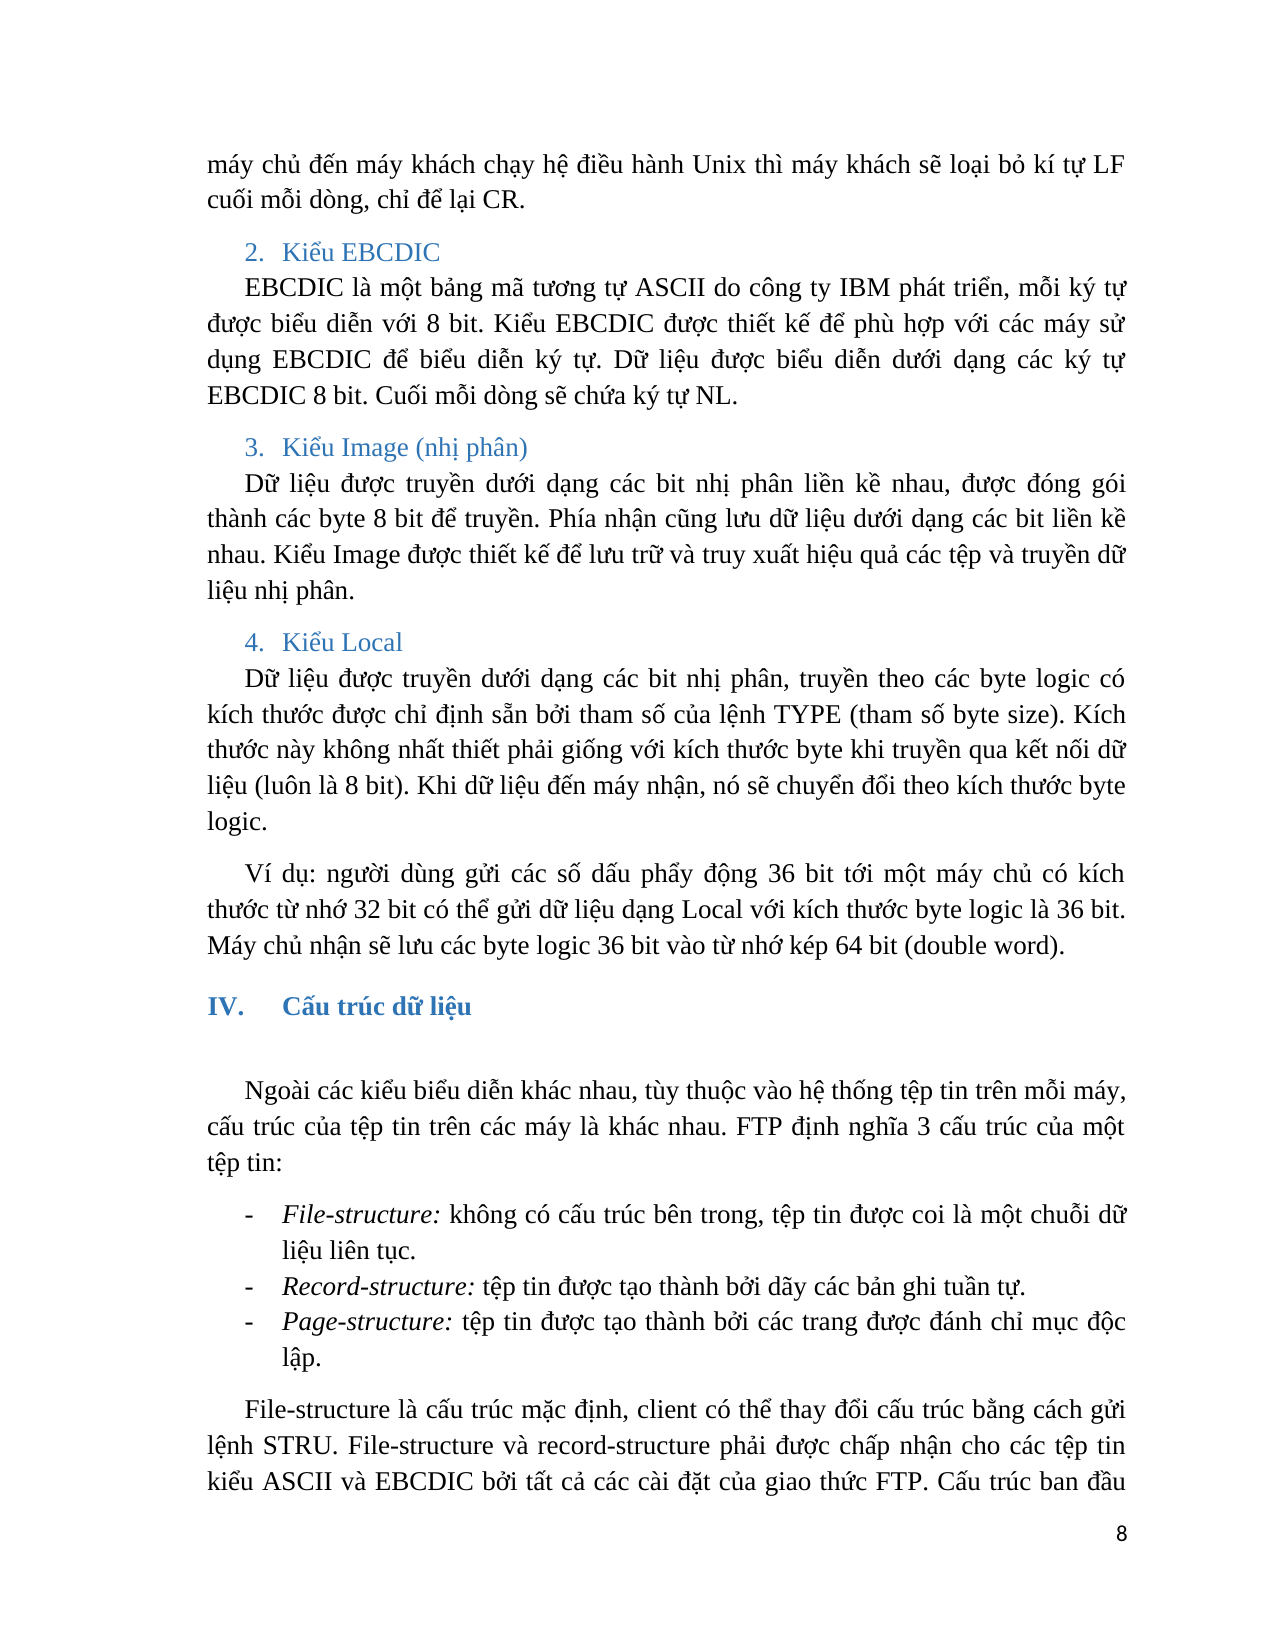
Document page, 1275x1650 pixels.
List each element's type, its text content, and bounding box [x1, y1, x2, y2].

text Ngoài các kiểu biểu diễn khác nhau, tùy thuộc vào hệ thống tệp tin trên mỗi máy, cấu trúc của tệp tin trên các máy là khác nhau. FTP định nghĩa 3 cấu trúc của một tệp tin: [207, 1074, 1127, 1177]
text Ví dụ: người dùng gửi các số dấu phẩy động 36 bit tới một máy chủ có kích thước từ nhớ 32 bit có thể gửi dữ liệu dạng Local với kích thước byte logic là 36 bit. Máy chủ nhận sẽ lưu các byte logic 36 bit vào từ nhớ kép 64 bit (double word). [207, 857, 1127, 960]
list Record-structure: tệp tin được tạo thành bởi dãy các bản ghi tuần tự. [244, 1269, 1127, 1301]
text EBCDIC là một bảng mã tương tự ASCII do công ty IBM phát triển, mỗi ký tự được biểu diễn với 8 bit. Kiểu EBCDIC được thiết kế để phù hợp với các máy sử dụng EBCDIC để biểu diễn ký tự. Dữ liệu được biểu diễn dưới dạng các ký tự EBCDIC 8 bit. Cuối mỗi dòng sẽ chứa ký tự NL. [207, 272, 1127, 410]
subtitle Kiểu Image (nhị phân) [244, 431, 1127, 462]
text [207, 1393, 1127, 1496]
subtitle Kiểu Local [244, 626, 1127, 658]
list Page-structure: tệp tin được tạo thành bởi các trang được đánh chỉ mục độc lập. [244, 1305, 1127, 1372]
text Dữ liệu được truyền dưới dạng các bit nhị phân, truyền theo các byte logic có kích thước được chỉ định sẵn bởi tham số của lệnh TYPE (tham số byte size). Kích thước này không nhất thiết phải giống với kích thước byte khi truyền qua kết nối dữ liệu (luôn là 8 bit). Khi dữ liệu đến máy nhận, nó sẽ chuyển đổi theo kích thước byte logic. [207, 662, 1127, 836]
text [207, 148, 1127, 214]
subtitle Cấu trúc dữ liệu [244, 990, 1127, 1021]
text Dữ liệu được truyền dưới dạng các bit nhị phân liền kề nhau, được đóng gói thành các byte 8 bit để truyền. Phía nhận cũng lưu dữ liệu dưới dạng các bit liền kề nhau. Kiểu Image được thiết kế để lưu trữ và truy xuất hiệu quả các tệp và truyền dữ liệu nhị phân. [207, 467, 1127, 605]
subtitle Kiểu EBCDIC [244, 236, 1127, 267]
list File-structure: không có cấu trúc bên trong, tệp tin được coi là một chuỗi dữ liệu liên tục. [244, 1198, 1127, 1265]
